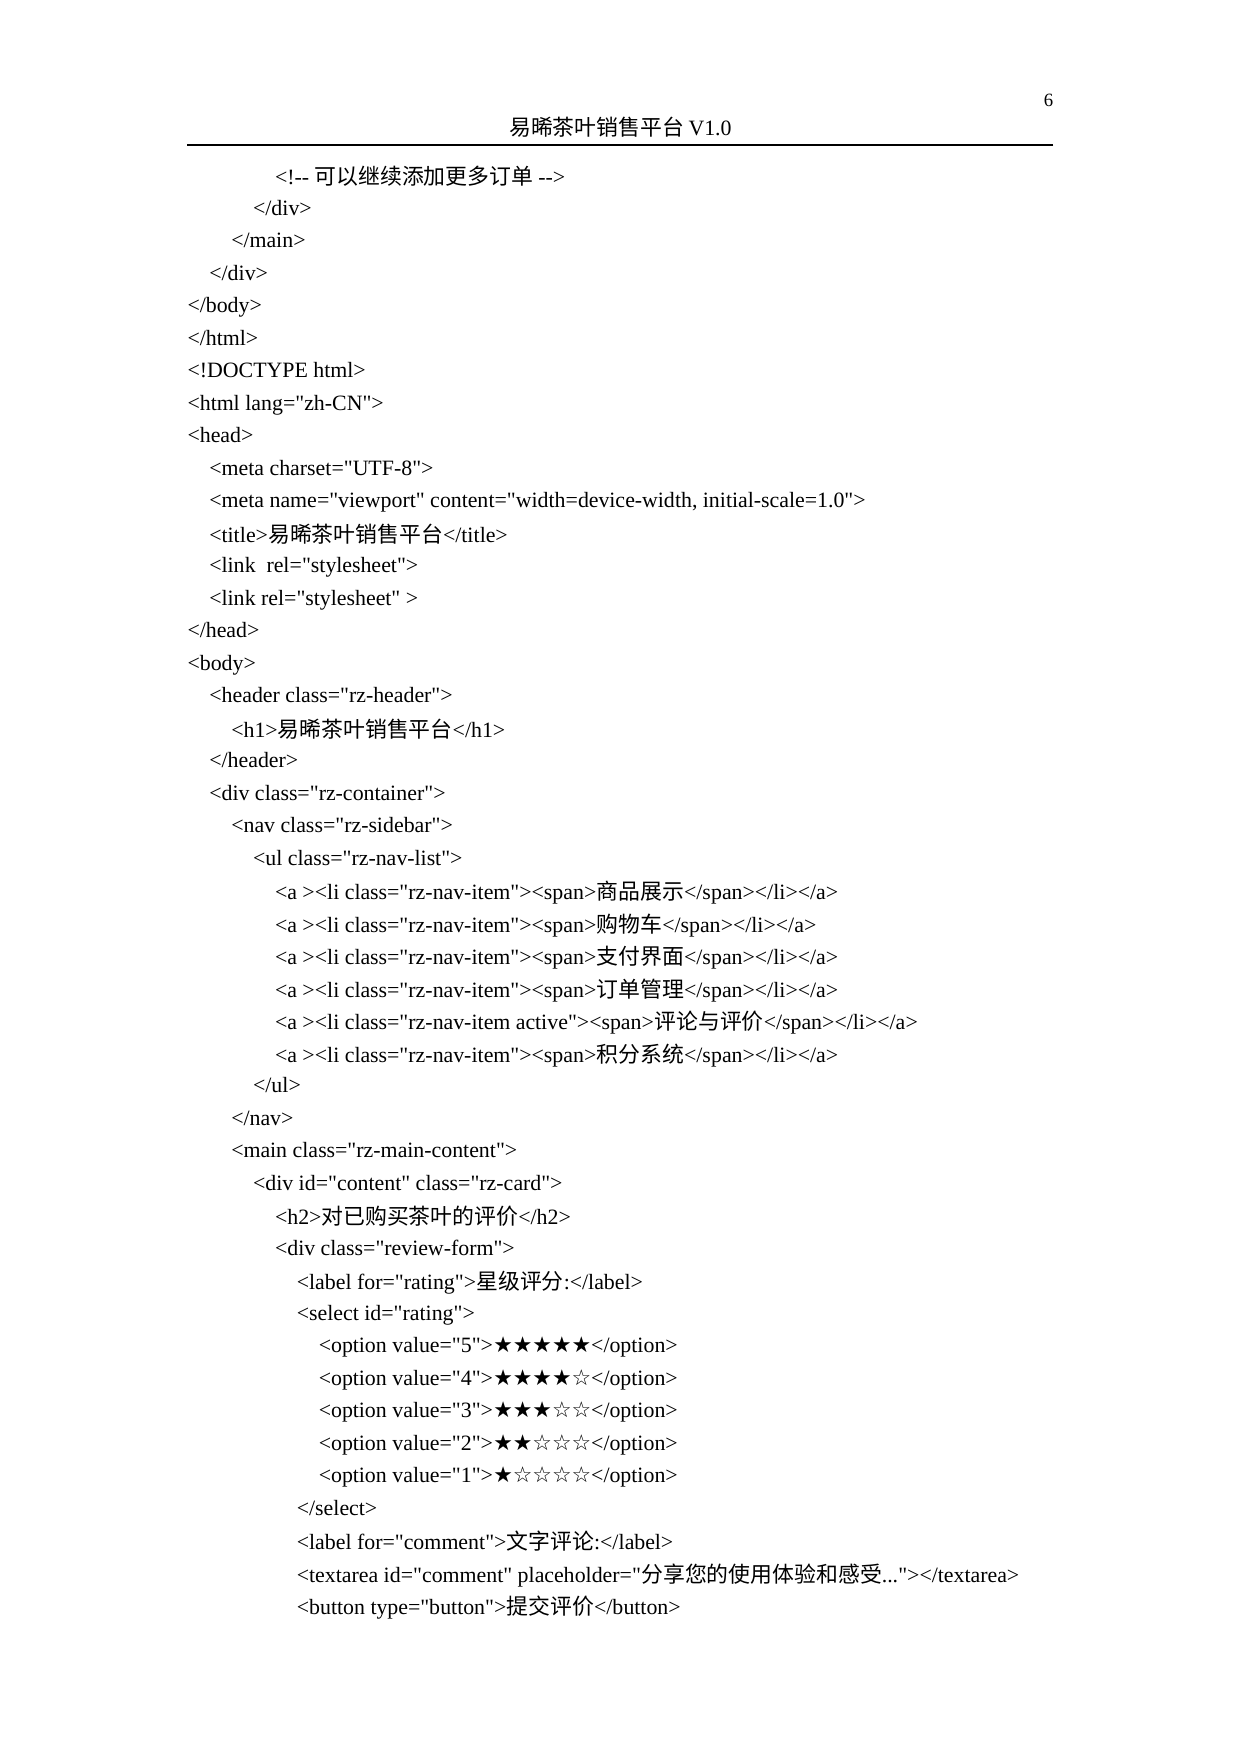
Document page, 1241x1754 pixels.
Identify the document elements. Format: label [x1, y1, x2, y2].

text [187, 159, 1053, 354]
text [187, 354, 1053, 1621]
